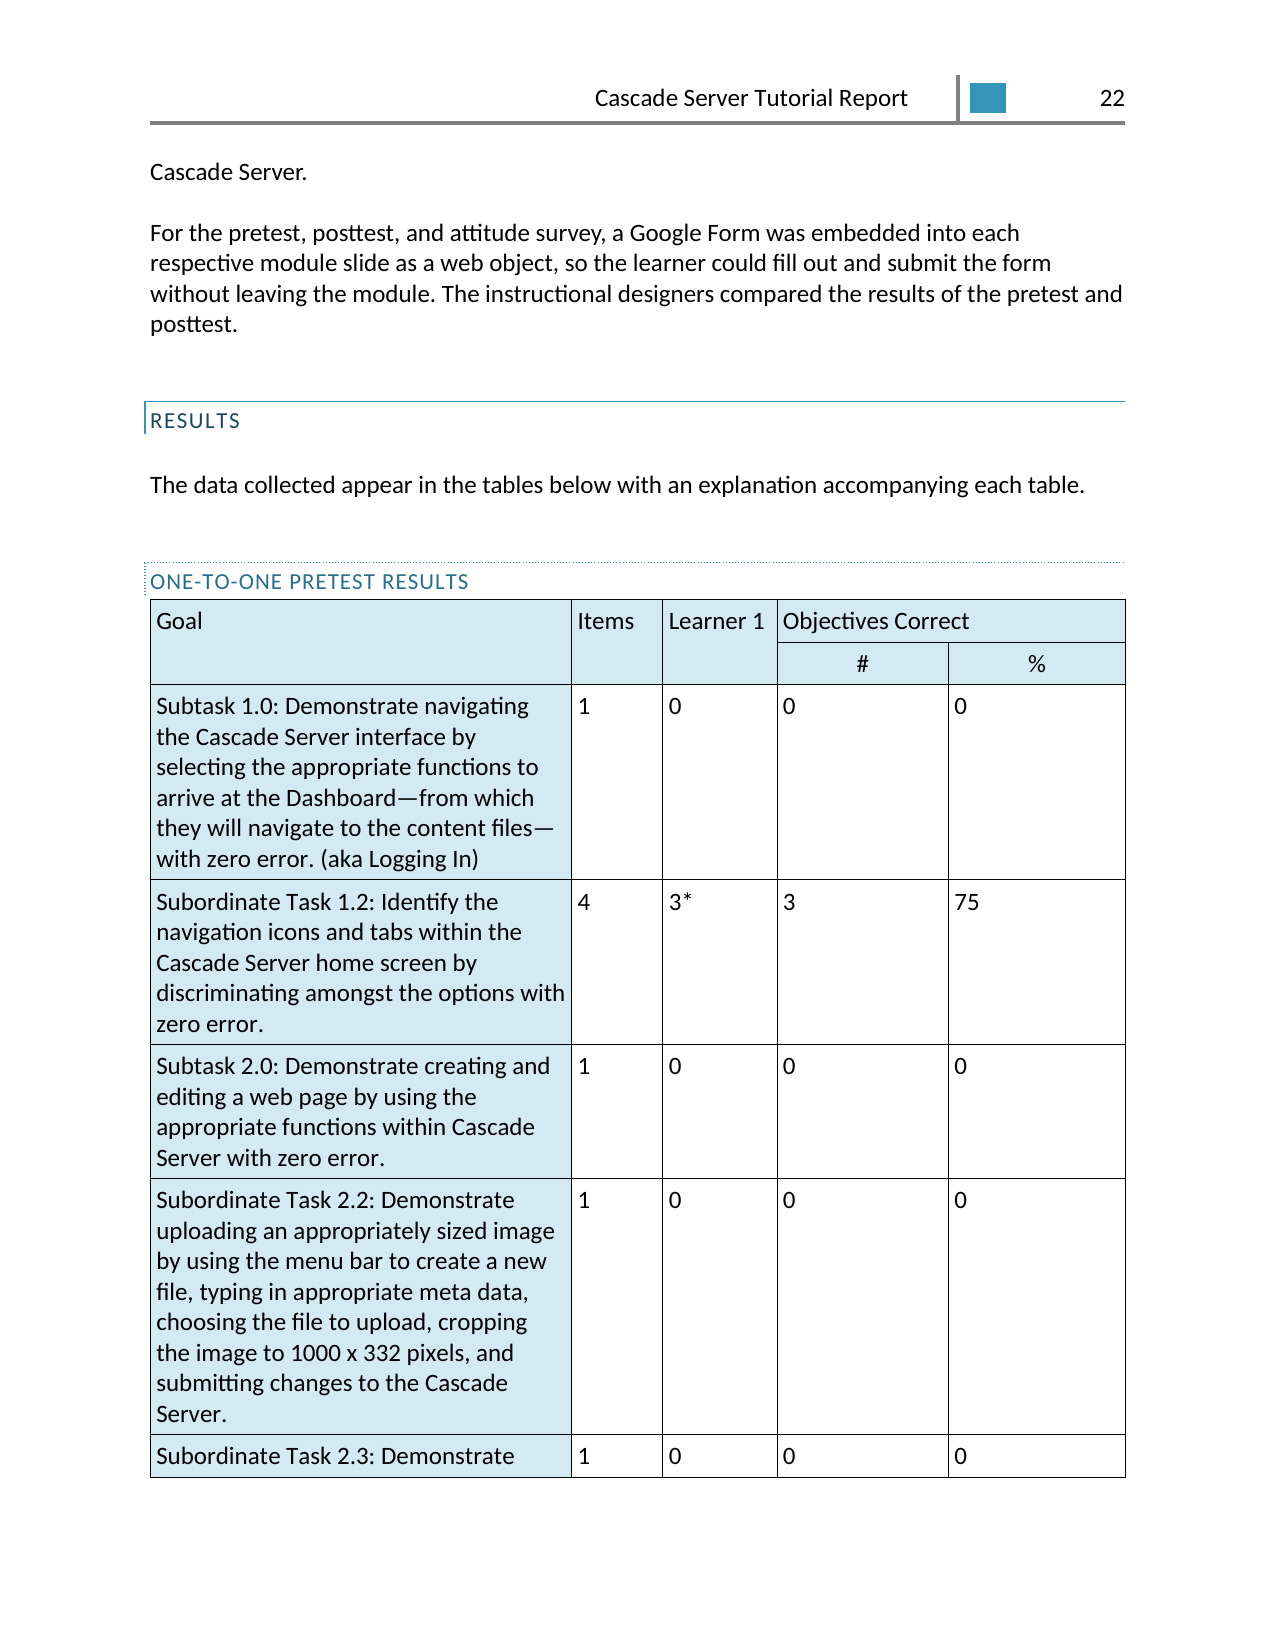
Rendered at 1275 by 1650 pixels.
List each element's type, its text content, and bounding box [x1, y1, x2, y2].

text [150, 156, 1125, 186]
table_header Objectives Correct [778, 600, 1125, 642]
table_cell Subtask 1.0: Demonstrate navigating the Cascade Server interface by selecting the appropriate functions to arrive at the Dashboard—from which they will navigate to the content files—with zero error. (aka Logging In) [151, 685, 571, 879]
table_cell 3* [663, 880, 777, 1044]
table_cell 0 [663, 685, 777, 879]
table_cell 0 [778, 1179, 948, 1434]
table_cell 0 [949, 1179, 1125, 1434]
subtitle Results [146, 402, 1125, 434]
text The data collected appear in the tables below with an explanation accompanying each table. [150, 469, 1125, 499]
table_cell 3 [778, 880, 948, 1044]
table_cell 75 [949, 880, 1125, 1044]
table_cell 0 [778, 1435, 948, 1477]
table_cell 1 [572, 1045, 662, 1178]
table_cell 0 [949, 685, 1125, 879]
table_cell # [778, 643, 948, 684]
table_header Goal [151, 600, 571, 684]
table_cell Subtask 2.0: Demonstrate creating and editing a web page by using the appropriate functions within Cascade Server with zero error. [151, 1045, 571, 1178]
table_cell 0 [949, 1435, 1125, 1477]
table_cell 0 [778, 685, 948, 879]
table_cell Subordinate Task 2.2: Demonstrate uploading an appropriately sized image by using the menu bar to create a new file, typing in appropriate meta data, choosing the file to upload, cropping the image to 1000 x 332 pixels, and submitting changes to the Cascade Server. [151, 1179, 571, 1434]
table_cell 0 [663, 1435, 777, 1477]
table_cell 0 [949, 1045, 1125, 1178]
table_cell % [949, 643, 1125, 684]
table_header Items [572, 600, 662, 684]
table_cell 0 [663, 1045, 777, 1178]
text For the pretest, posttest, and attitude survey, a Google Form was embedded into each respective module slide as a web object, so the learner could fill out and submit the form without leaving the module. The instructional designers compared the results of the pretest and posttest. [150, 217, 1125, 339]
table_cell 0 [778, 1045, 948, 1178]
table_cell 0 [663, 1179, 777, 1434]
table_cell Subordinate Task 1.2: Identify the navigation icons and tabs within the Cascade Server home screen by discriminating amongst the options with zero error. [151, 880, 571, 1044]
table_cell 1 [572, 1179, 662, 1434]
table_cell 4 [572, 880, 662, 1044]
subtitle One-to-one Pretest Results [144, 561, 1125, 595]
table_cell 1 [572, 685, 662, 879]
table_header Learner 1 [663, 600, 777, 684]
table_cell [151, 1435, 571, 1477]
table_cell 1 [572, 1435, 662, 1477]
